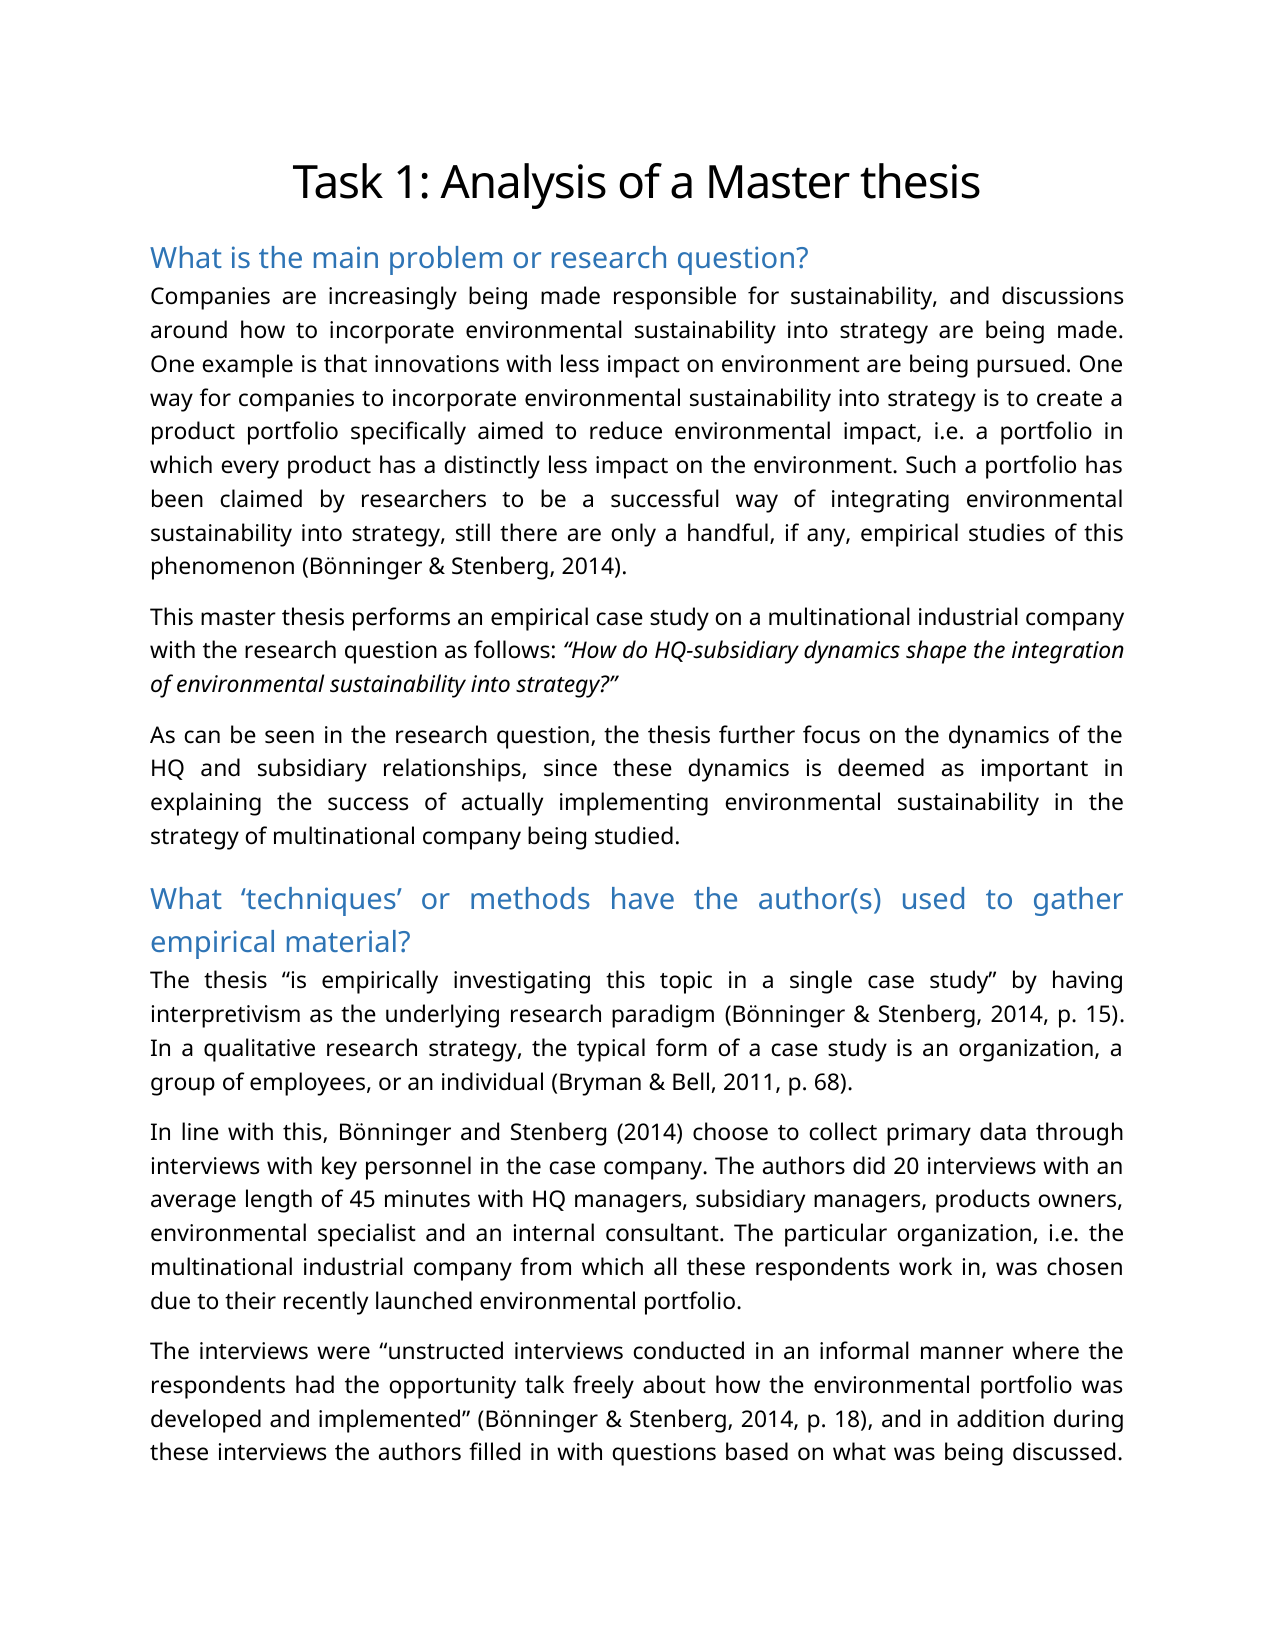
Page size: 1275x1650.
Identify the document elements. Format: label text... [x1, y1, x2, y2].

subtitle What ‘techniques’ or methods have the author(s) used to gather empirical material? [150, 878, 1125, 961]
text This master thesis performs an empirical case study on a multinational industrial company with the research question as follows: “How do HQ-subsidiary dynamics shape the integration of environmental sustainability into strategy?” [150, 601, 1125, 699]
text Companies are increasingly being made responsible for sustainability, and discussions around how to incorporate environmental sustainability into strategy are being made. One example is that innovations with less impact on environment are being pursued. One way for companies to incorporate environmental sustainability into strategy is to create a product portfolio specifically aimed to reduce environmental impact, i.e. a portfolio in which every product has a distinctly less impact on the environment. Such a portfolio has been claimed by researchers to be a successful way of integrating environmental sustainability into strategy, still there are only a handful, if any, empirical studies of this phenomenon (Bönninger & Stenberg, 2014). [150, 280, 1125, 581]
title Task 1: Analysis of a Master thesis [150, 150, 1125, 212]
text As can be seen in the research question, the thesis further focus on the dynamics of the HQ and subsidiary relationships, since these dynamics is deemed as important in explaining the success of actually implementing environmental sustainability in the strategy of multinational company being studied. [150, 718, 1125, 851]
text The thesis “is empirically investigating this topic in a single case study” by having interpretivism as the underlying research paradigm (Bönninger & Stenberg, 2014, p. 15). In a qualitative research strategy, the typical form of a case study is an organization, a group of employees, or an individual (Bryman & Bell, 2011, p. 68). [150, 964, 1125, 1097]
text In line with this, Bönninger and Stenberg (2014) choose to collect primary data through interviews with key personnel in the case company. The authors did 20 interviews with an average length of 45 minutes with HQ managers, subsidiary managers, products owners, environmental specialist and an internal consultant. The particular organization, i.e. the multinational industrial company from which all these respondents work in, was chosen due to their recently launched environmental portfolio. [150, 1116, 1125, 1316]
subtitle What is the main problem or research question? [150, 237, 1125, 277]
